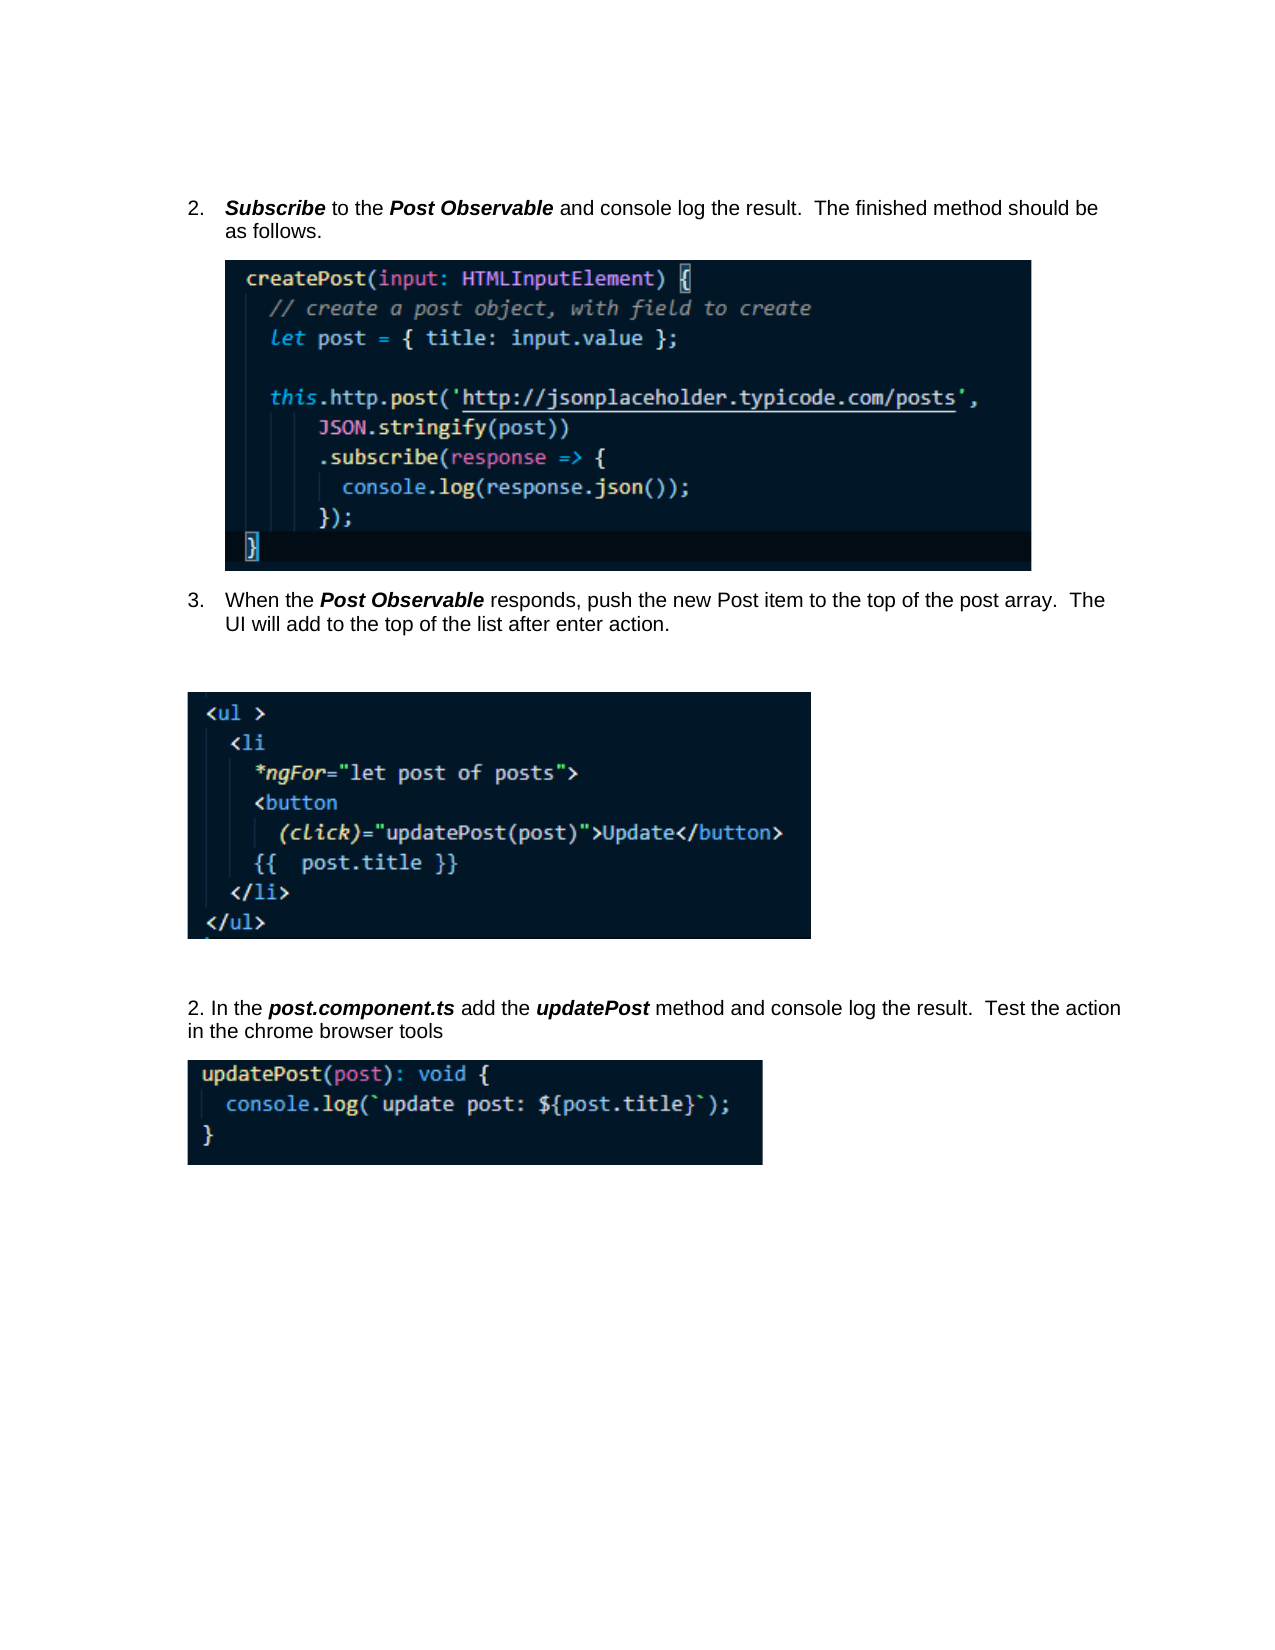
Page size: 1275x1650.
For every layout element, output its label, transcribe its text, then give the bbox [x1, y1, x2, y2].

picture [187, 1060, 763, 1165]
text 2. In the post.component.ts add the updatePost method and console log the result. Test the action in the chrome browser tools [187, 995, 1125, 1043]
list When the Post Observable responds, push the new Post item to the top of the post array. The UI will add to the top of the list after enter action. [187, 588, 1125, 636]
picture [187, 692, 811, 939]
picture [225, 260, 1032, 571]
list Subscribe to the Post Observable and console log the result. The finished method should be as follows. [187, 195, 1125, 243]
